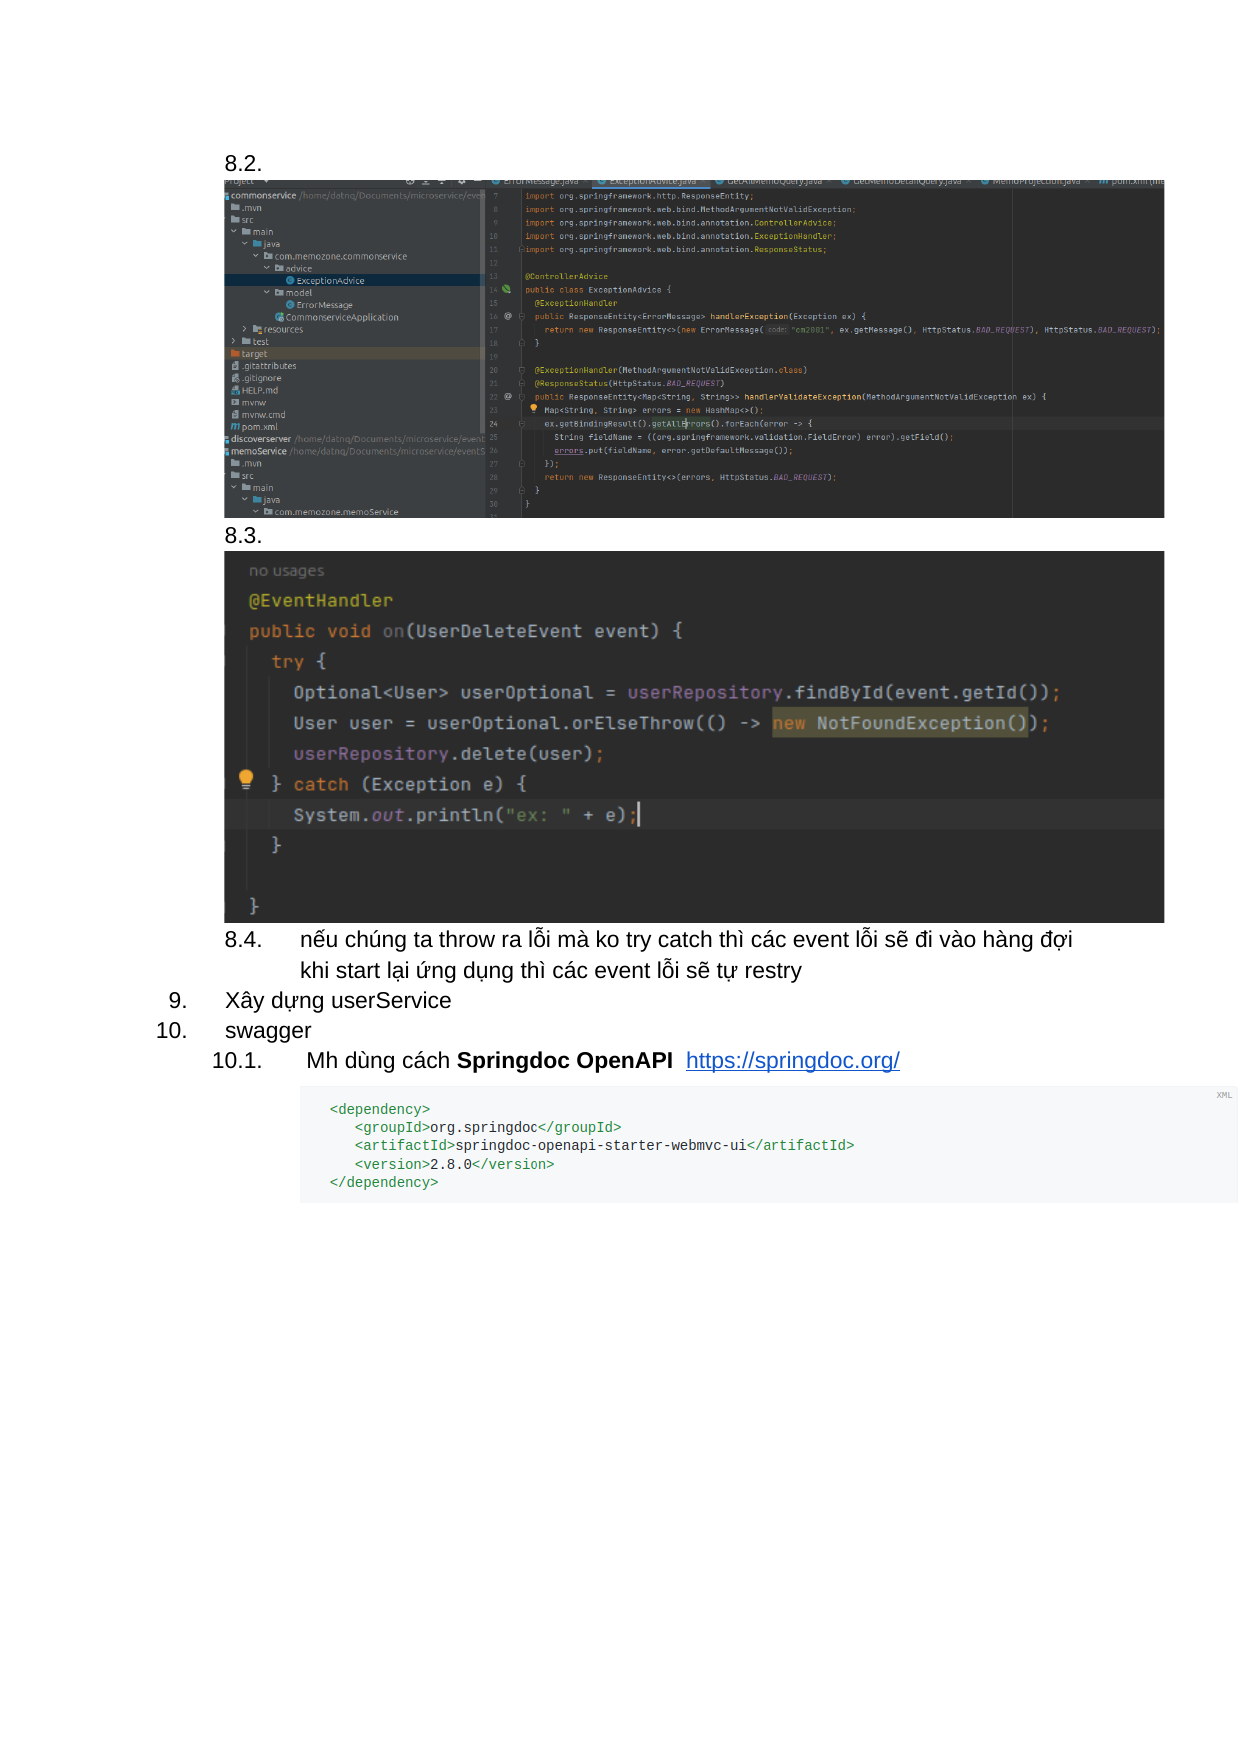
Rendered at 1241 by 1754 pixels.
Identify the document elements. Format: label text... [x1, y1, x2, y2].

picture [224, 551, 1165, 923]
list swagger [187, 1017, 1090, 1043]
list nếu chúng ta throw ra lỗi mà ko try catch thì các event lỗi sẽ đi vào hàng đợi khi start lại ứng dụng thì các event lỗi sẽ tự restry [262, 926, 1090, 983]
picture [300, 1077, 1241, 1203]
list Xây dựng userService [187, 987, 1090, 1013]
picture [224, 180, 1165, 518]
